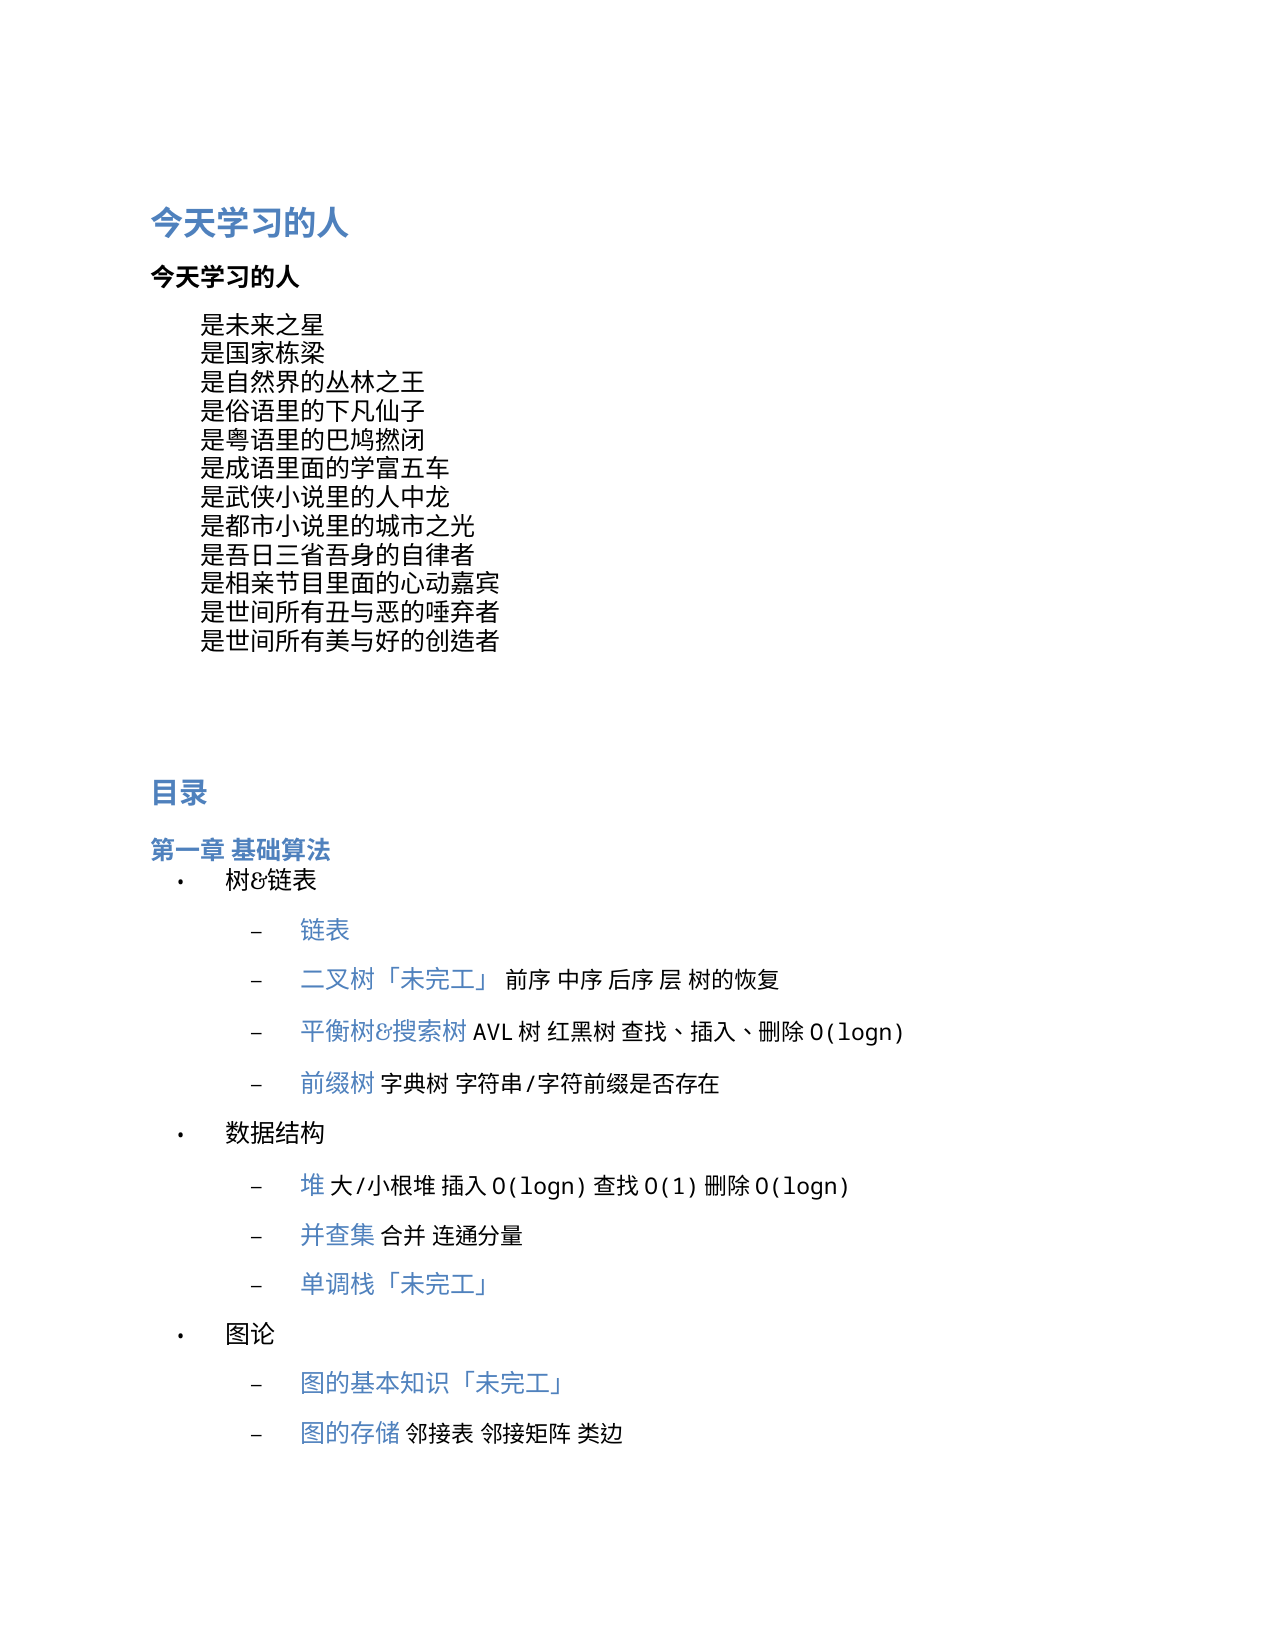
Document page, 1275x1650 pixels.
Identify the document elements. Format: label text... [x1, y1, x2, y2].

subtitle 目录 [150, 772, 1125, 812]
subtitle 第一章 基础算法 [150, 833, 1125, 867]
list 平衡树&搜索树 AVL树 红黑树 查找、插入、删除 O(logn) [250, 1016, 1125, 1047]
list 二叉树「未完工」 前序 中序 后序 层 树的恢复 [250, 966, 1125, 995]
list 图的基本知识「未完工」 [250, 1370, 1125, 1399]
subtitle 今天学习的人 [150, 200, 1125, 245]
list 数据结构 [175, 1120, 1125, 1149]
list 前缀树 字典树 字符串/字符前缀是否存在 [250, 1068, 1125, 1099]
text 是未来之星 是国家栋梁 是自然界的丛林之王 是俗语里的下凡仙子 是粤语里的巴鸠撚闭 是成语里面的学富五车 是武侠小说里的人中龙 是都市小说里的城市之光 是吾日三省吾身的自律者 是相亲节目里面的心动嘉宾 是世间所有丑与恶的唾弃者 是世间所有美与好的创造者 [200, 312, 1075, 657]
list 图的存储 邻接表 邻接矩阵 类边 [250, 1420, 1125, 1449]
list 堆 大/小根堆 插入O(logn) 查找O(1) 删除O(logn) [250, 1169, 1125, 1201]
text 今天学习的人 [150, 264, 1125, 293]
list 并查集 合并 连通分量 [250, 1222, 1125, 1250]
list 图论 [175, 1321, 1125, 1349]
list 树&链表 [175, 867, 1125, 896]
list 链表 [250, 917, 1125, 945]
list 单调栈「未完工」 [250, 1271, 1125, 1300]
